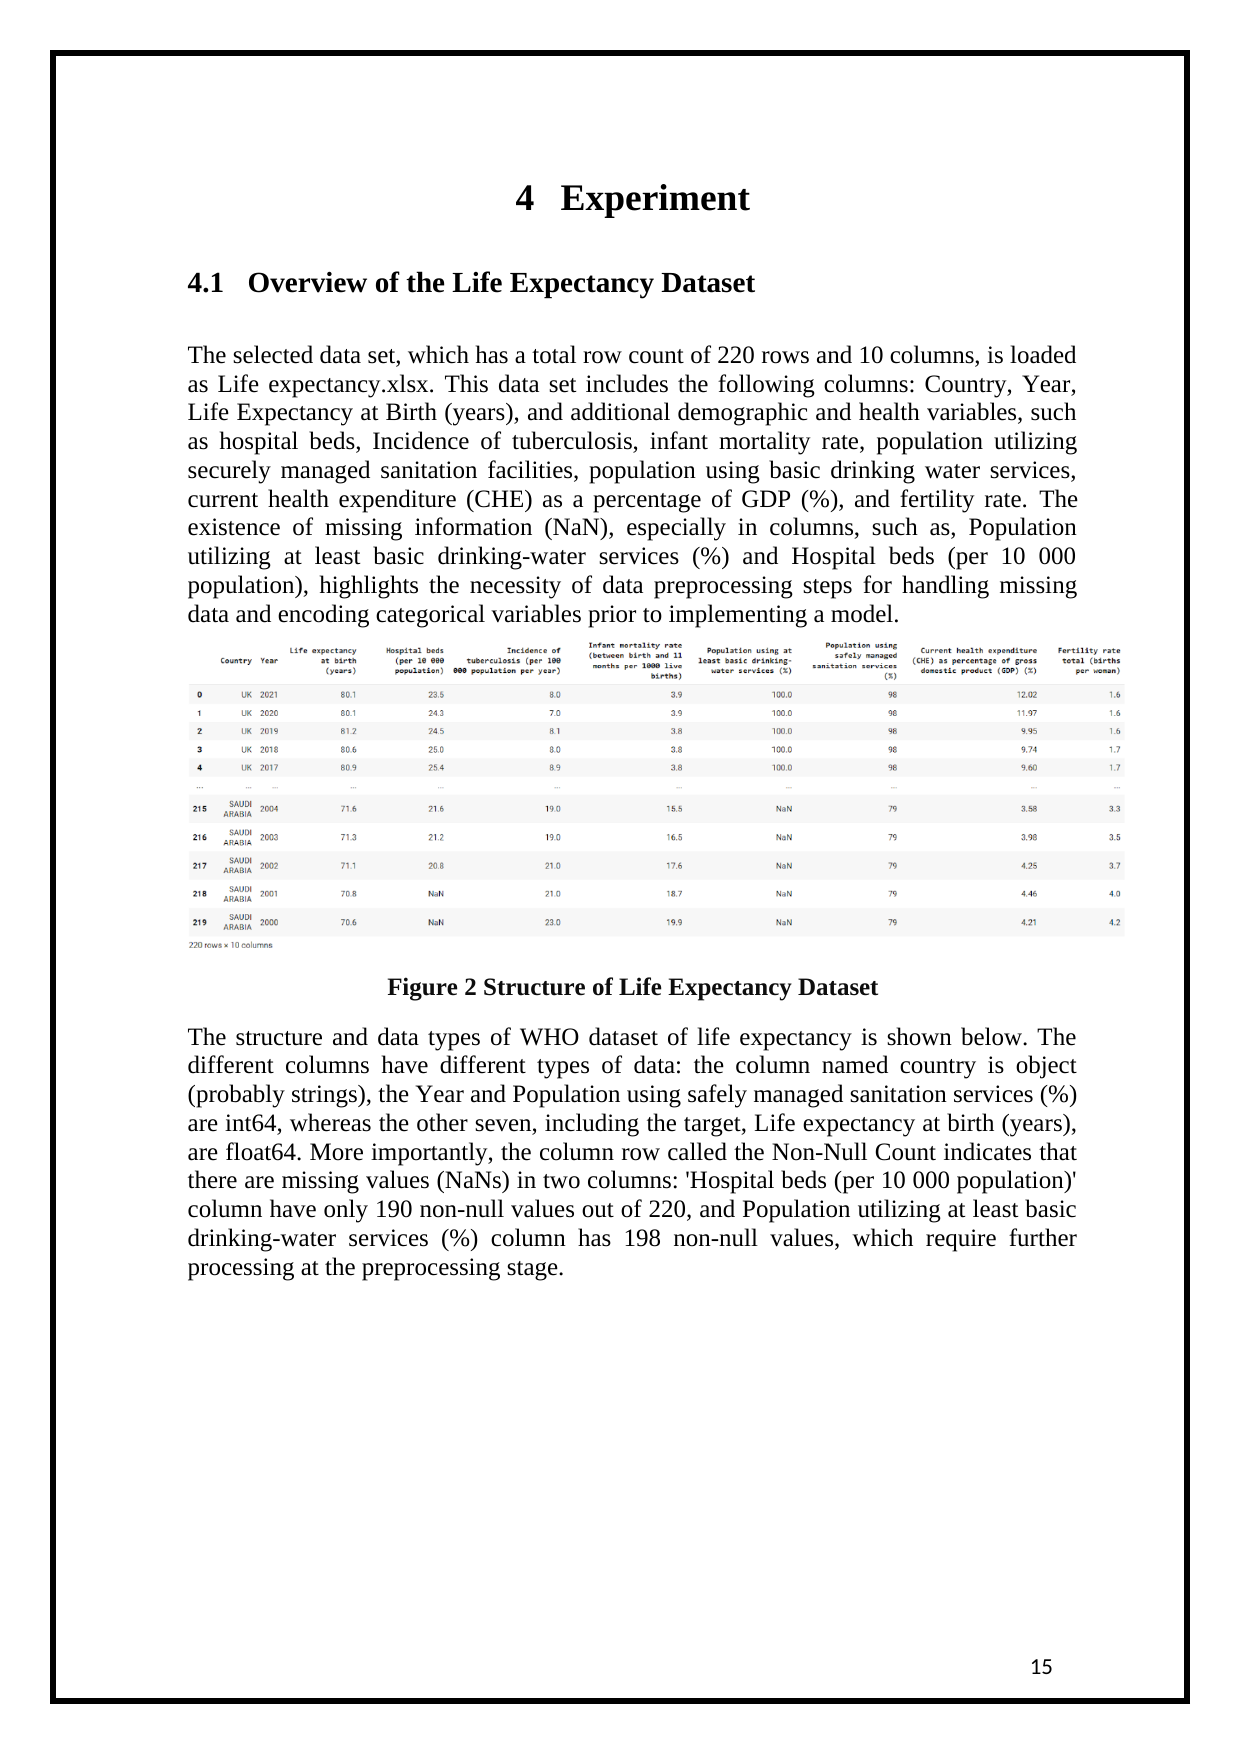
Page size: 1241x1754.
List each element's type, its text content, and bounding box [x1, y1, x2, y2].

subtitle Overview of the Life Expectancy Dataset [187, 265, 1078, 298]
text The structure and data types of WHO dataset of life expectancy is shown below. The different columns have different types of data: the column named country is object (probably strings), the Year and Population using safely managed sanitation services (%) are int64, whereas the other seven, including the target, Life expectancy at birth (years), are float64. More importantly, the column row called the Non-Null Count indicates that there are missing values (NaNs) in two columns: 'Hospital beds (per 10 000 population)' column have only 190 non-null values out of 220, and Population utilizing at least basic drinking-water services (%) column has 198 non-null values, which require further processing at the preprocessing stage. [187, 1022, 1078, 1281]
picture [187, 640, 1129, 956]
text The selected data set, which has a total row count of 220 rows and 10 columns, is loaded as Life expectancy.xlsx. This data set includes the following columns: Country, Year, Life Expectancy at Birth (years), and additional demographic and health variables, such as hospital beds, Incidence of tuberculosis, infant mortality rate, population utilizing securely managed sanitation facilities, population using basic drinking water services, current health expenditure (CHE) as a percentage of GDP (%), and fertility rate. The existence of missing information (NaN), especially in columns, such as, Population utilizing at least basic drinking-water services (%) and Hospital beds (per 10 000 population), highlights the necessity of data preprocessing steps for handling missing data and encoding categorical variables prior to implementing a model. [187, 340, 1078, 627]
subtitle Experiment [187, 175, 1078, 218]
